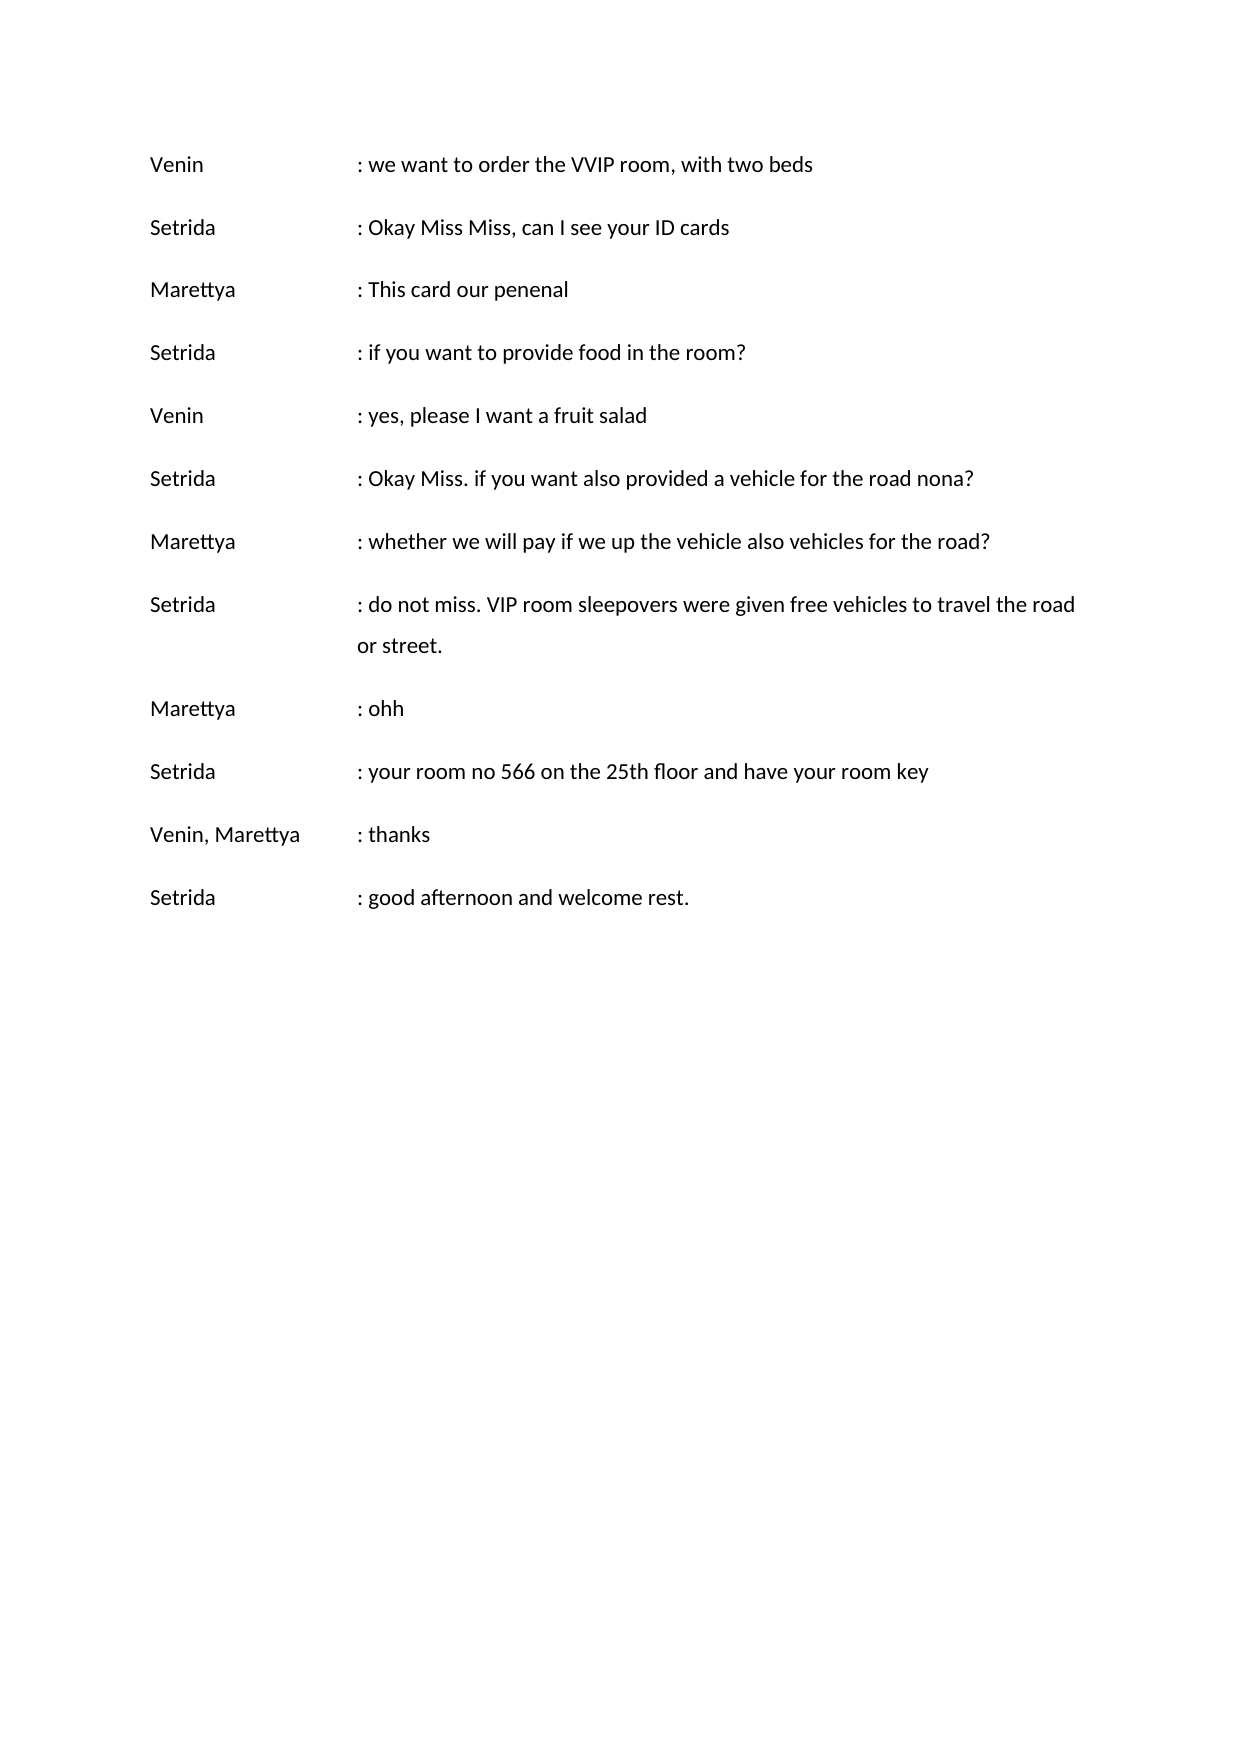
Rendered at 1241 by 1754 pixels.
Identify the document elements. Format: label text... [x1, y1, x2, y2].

text Venin : yes, please I want a fruit salad [150, 401, 1090, 429]
text Setrida : do not miss. VIP room sleepovers were given free vehicles to travel the road or street. [150, 590, 1090, 660]
text Marettya : ohh [150, 694, 1090, 722]
text Setrida : if you want to provide food in the room? [150, 338, 1090, 366]
text Marettya : This card our penenal [150, 276, 1090, 304]
text Setrida : Okay Miss. if you want also provided a vehicle for the road nona? [150, 464, 1090, 492]
text Setrida : Okay Miss Miss, can I see your ID cards [150, 213, 1090, 241]
text Venin : we want to order the VVIP room, with two beds [150, 150, 1090, 178]
text Venin, Marettya : thanks [150, 820, 1090, 848]
text Setrida : good afternoon and welcome rest. [150, 883, 1090, 911]
text Marettya : whether we will pay if we up the vehicle also vehicles for the road? [150, 527, 1090, 555]
text Setrida : your room no 566 on the 25th floor and have your room key [150, 757, 1090, 785]
